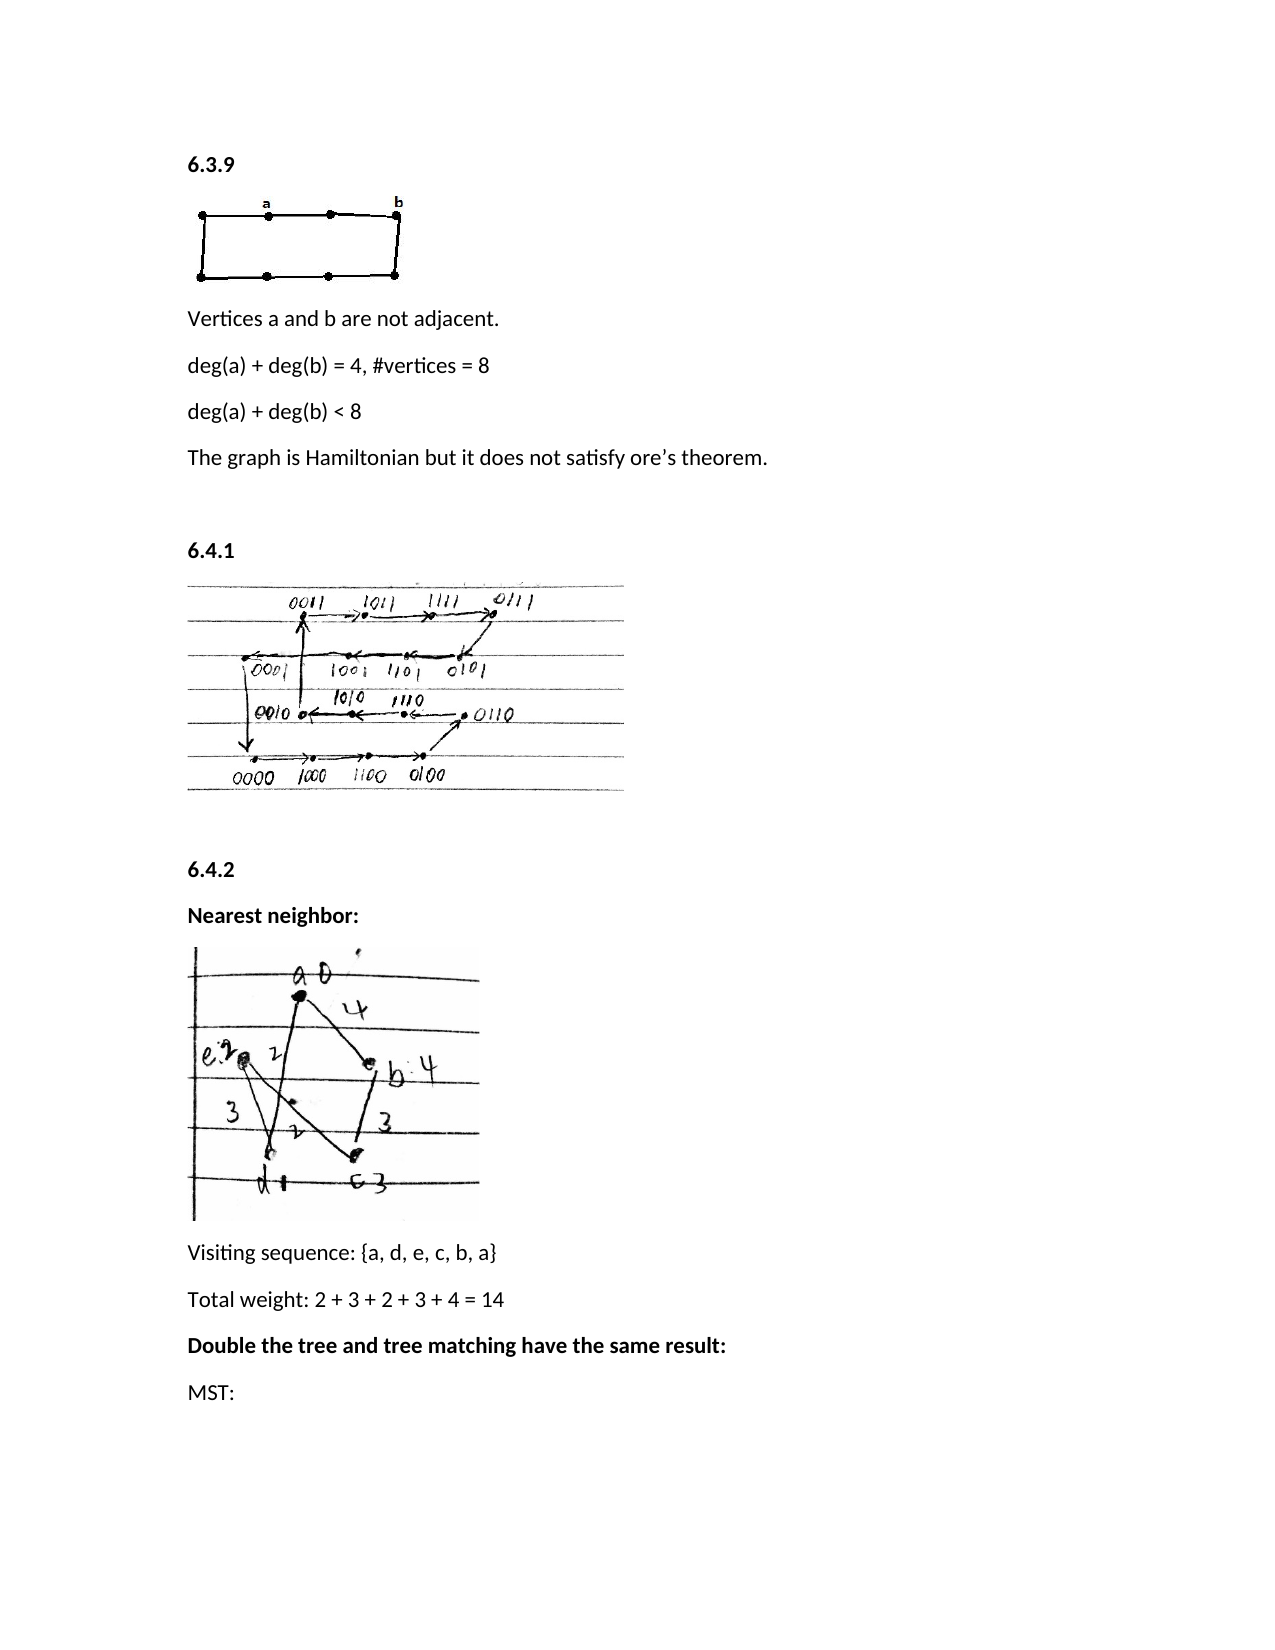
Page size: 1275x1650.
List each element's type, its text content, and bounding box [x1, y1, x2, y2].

text Visiting sequence: {a, d, e, c, b, a} [187, 1238, 1087, 1267]
text 6.4.1 [187, 536, 1087, 564]
picture [187, 947, 480, 1221]
picture [187, 196, 420, 287]
text deg(a) + deg(b) < 8 [187, 397, 1087, 425]
text 6.4.2 [187, 855, 1087, 883]
text Nearest neighbor: [187, 901, 1087, 929]
text The graph is Hamiltonian but it does not satisfy ore’s theorem. [187, 443, 1087, 472]
text MST: [187, 1378, 1087, 1406]
text Vertices a and b are not adjacent. [187, 304, 1087, 332]
picture [187, 582, 624, 791]
text deg(a) + deg(b) = 4, #vertices = 8 [187, 351, 1087, 379]
text 6.3.9 [187, 150, 1087, 178]
text Total weight: 2 + 3 + 2 + 3 + 4 = 14 [187, 1285, 1087, 1313]
text Double the tree and tree matching have the same result: [187, 1331, 1087, 1359]
